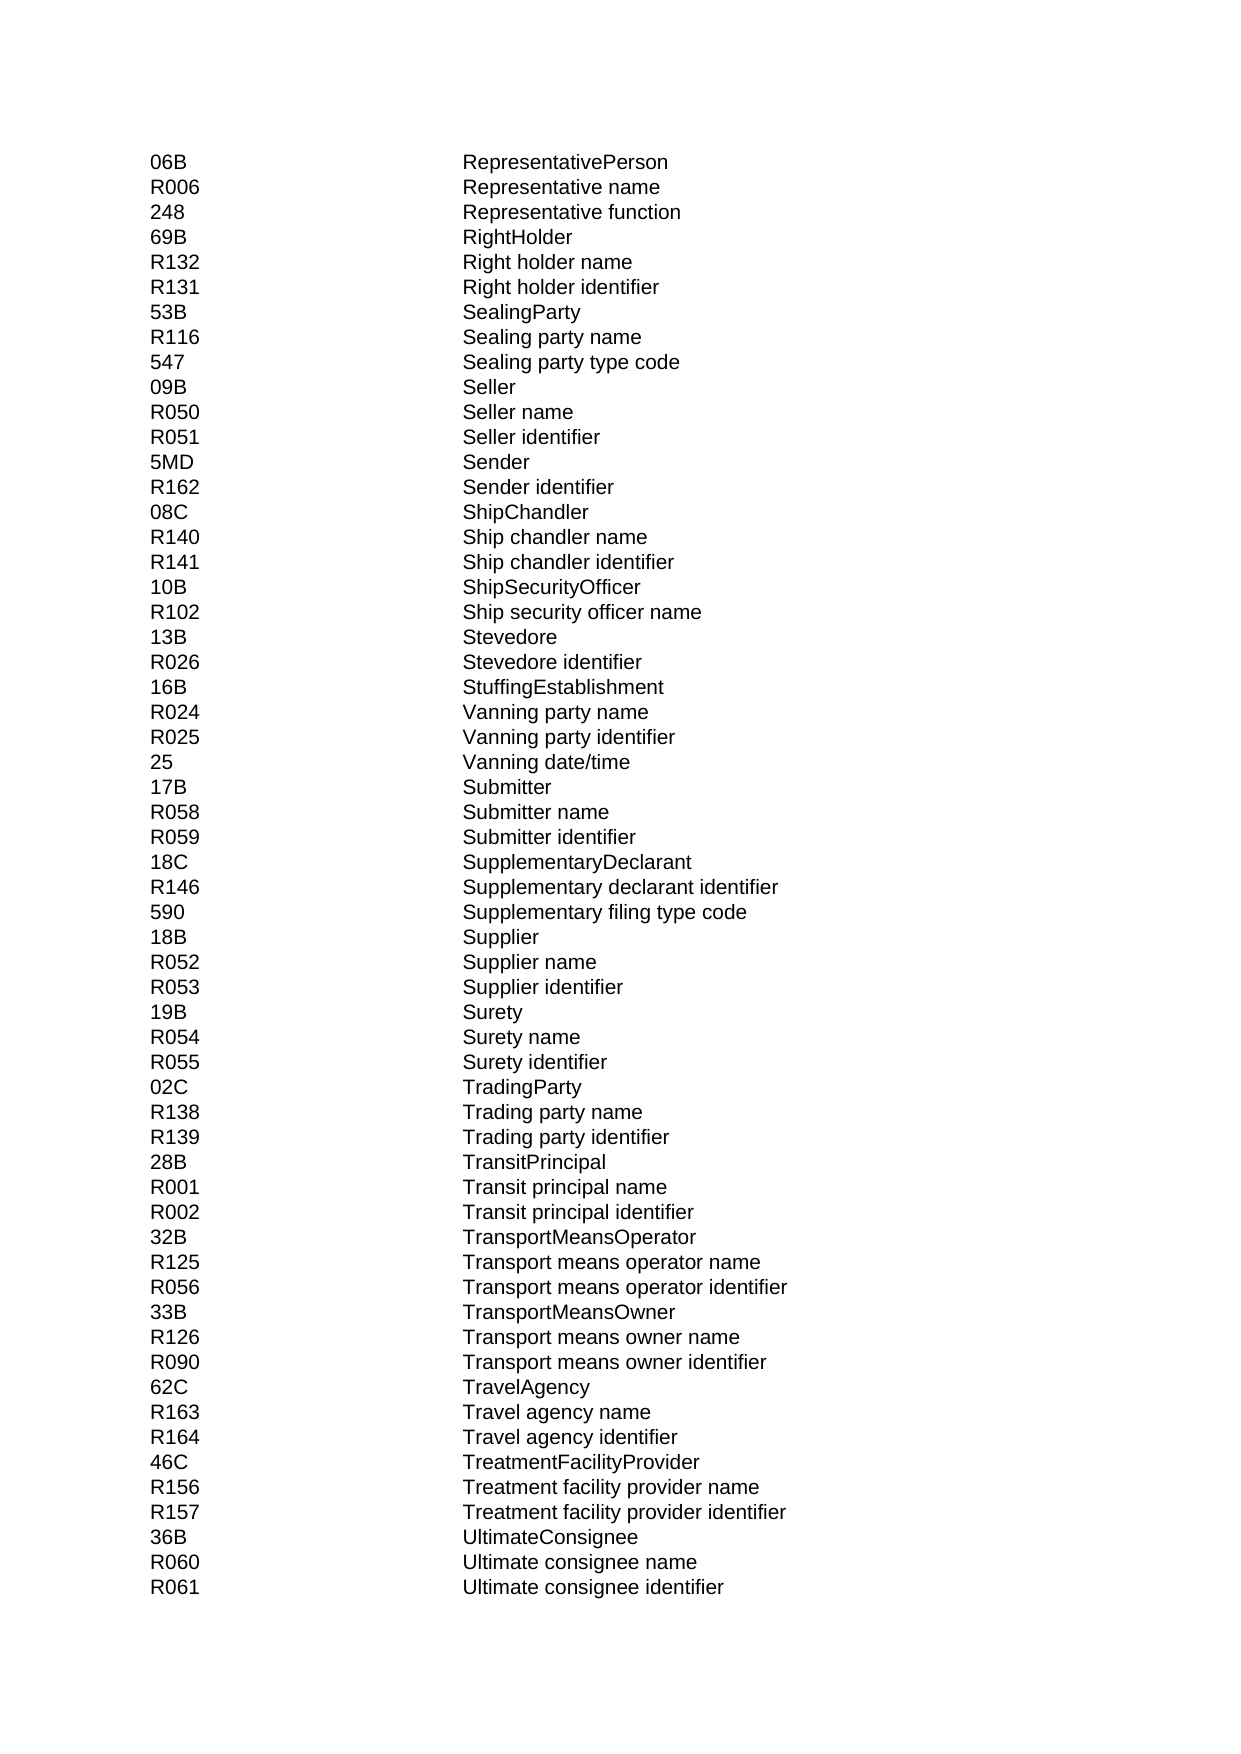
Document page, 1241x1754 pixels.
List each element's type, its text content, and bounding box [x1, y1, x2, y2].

table_cell Sender [451, 450, 868, 475]
table_cell Transit principal identifier [451, 1200, 868, 1225]
table_cell Right holder identifier [451, 275, 868, 300]
table_cell 69B [139, 225, 451, 250]
table_cell Supplementary declarant identifier [451, 875, 868, 900]
table_cell R061 [139, 1575, 451, 1600]
table_cell R116 [139, 325, 451, 350]
table_cell 08C [139, 500, 451, 525]
table_cell R102 [139, 600, 451, 625]
table_cell Right holder name [451, 250, 868, 275]
table_cell R055 [139, 1050, 451, 1075]
table_cell SupplementaryDeclarant [451, 850, 868, 875]
table_cell Treatment facility provider identifier [451, 1500, 868, 1525]
table_cell 28B [139, 1150, 451, 1175]
table_cell R126 [139, 1325, 451, 1350]
table_cell Transit principal name [451, 1175, 868, 1200]
table_cell 5MD [139, 450, 451, 475]
table_cell R026 [139, 650, 451, 675]
table_cell 248 [139, 200, 451, 225]
table_cell 02C [139, 1075, 451, 1100]
table_cell Ship chandler name [451, 525, 868, 550]
table_cell 18C [139, 850, 451, 875]
table_cell Trading party identifier [451, 1125, 868, 1150]
table_cell 06B [139, 150, 451, 175]
table_cell Sealing party type code [451, 350, 868, 375]
table_cell Surety [451, 1000, 868, 1025]
table_cell R125 [139, 1250, 451, 1275]
table_cell Stevedore identifier [451, 650, 868, 675]
table_cell 62C [139, 1375, 451, 1400]
table_cell Surety name [451, 1025, 868, 1050]
table_cell R157 [139, 1500, 451, 1525]
table_cell R051 [139, 425, 451, 450]
table_cell RightHolder [451, 225, 868, 250]
table_cell R156 [139, 1475, 451, 1500]
table_cell 13B [139, 625, 451, 650]
table_cell Travel agency name [451, 1400, 868, 1425]
table_cell Seller [451, 375, 868, 400]
table_cell R131 [139, 275, 451, 300]
table_cell ShipSecurityOfficer [451, 575, 868, 600]
table_cell Representative function [451, 200, 868, 225]
table_cell Vanning date/time [451, 750, 868, 775]
table_cell Submitter [451, 775, 868, 800]
table_cell R054 [139, 1025, 451, 1050]
table_cell 10B [139, 575, 451, 600]
table_cell R164 [139, 1425, 451, 1450]
table_cell Sender identifier [451, 475, 868, 500]
table_cell 33B [139, 1300, 451, 1325]
table_cell Transport means owner identifier [451, 1350, 868, 1375]
table_cell TransportMeansOwner [451, 1300, 868, 1325]
table_cell R146 [139, 875, 451, 900]
table_cell Surety identifier [451, 1050, 868, 1075]
table_cell R056 [139, 1275, 451, 1300]
table_cell Stevedore [451, 625, 868, 650]
table_cell R162 [139, 475, 451, 500]
table_cell R090 [139, 1350, 451, 1375]
table_cell Sealing party name [451, 325, 868, 350]
table_cell 19B [139, 1000, 451, 1025]
table_cell 17B [139, 775, 451, 800]
table_cell RepresentativePerson [451, 150, 868, 175]
table_cell TradingParty [451, 1075, 868, 1100]
table_cell Vanning party identifier [451, 725, 868, 750]
table_cell Supplier [451, 925, 868, 950]
table_cell Submitter name [451, 800, 868, 825]
table_cell Ship chandler identifier [451, 550, 868, 575]
table_cell Representative name [451, 175, 868, 200]
table_cell R006 [139, 175, 451, 200]
table_cell Seller identifier [451, 425, 868, 450]
table_cell StuffingEstablishment [451, 675, 868, 700]
table_cell Travel agency identifier [451, 1425, 868, 1450]
table_cell Transport means owner name [451, 1325, 868, 1350]
table_cell R060 [139, 1550, 451, 1575]
table_cell Treatment facility provider name [451, 1475, 868, 1500]
table_cell 32B [139, 1225, 451, 1250]
table_cell Supplier name [451, 950, 868, 975]
table_cell Supplementary filing type code [451, 900, 868, 925]
table_cell 547 [139, 350, 451, 375]
table_cell R002 [139, 1200, 451, 1225]
table_cell UltimateConsignee [451, 1525, 868, 1550]
table_cell R141 [139, 550, 451, 575]
table_cell 16B [139, 675, 451, 700]
table_cell Ship security officer name [451, 600, 868, 625]
table_cell 09B [139, 375, 451, 400]
table_cell R138 [139, 1100, 451, 1125]
table_cell Submitter identifier [451, 825, 868, 850]
table_cell R025 [139, 725, 451, 750]
table_cell Supplier identifier [451, 975, 868, 1000]
table_cell TreatmentFacilityProvider [451, 1450, 868, 1475]
table_cell 46C [139, 1450, 451, 1475]
table_cell R001 [139, 1175, 451, 1200]
table_cell 36B [139, 1525, 451, 1550]
table_cell R059 [139, 825, 451, 850]
table_cell R132 [139, 250, 451, 275]
table_cell R163 [139, 1400, 451, 1425]
table_cell 25 [139, 750, 451, 775]
table_cell Vanning party name [451, 700, 868, 725]
table_cell 590 [139, 900, 451, 925]
table_cell TravelAgency [451, 1375, 868, 1400]
table_cell R058 [139, 800, 451, 825]
table_cell R140 [139, 525, 451, 550]
table_cell Transport means operator identifier [451, 1275, 868, 1300]
table_cell SealingParty [451, 300, 868, 325]
table_cell Ultimate consignee identifier [451, 1575, 868, 1600]
table_cell 18B [139, 925, 451, 950]
table_cell R024 [139, 700, 451, 725]
table_cell Transport means operator name [451, 1250, 868, 1275]
table_cell R139 [139, 1125, 451, 1150]
table_cell R050 [139, 400, 451, 425]
table_cell R052 [139, 950, 451, 975]
table_cell R053 [139, 975, 451, 1000]
table_cell Ultimate consignee name [451, 1550, 868, 1575]
table_cell TransportMeansOperator [451, 1225, 868, 1250]
table_cell TransitPrincipal [451, 1150, 868, 1175]
table_cell Seller name [451, 400, 868, 425]
table_cell Trading party name [451, 1100, 868, 1125]
table_cell ShipChandler [451, 500, 868, 525]
table_cell 53B [139, 300, 451, 325]
